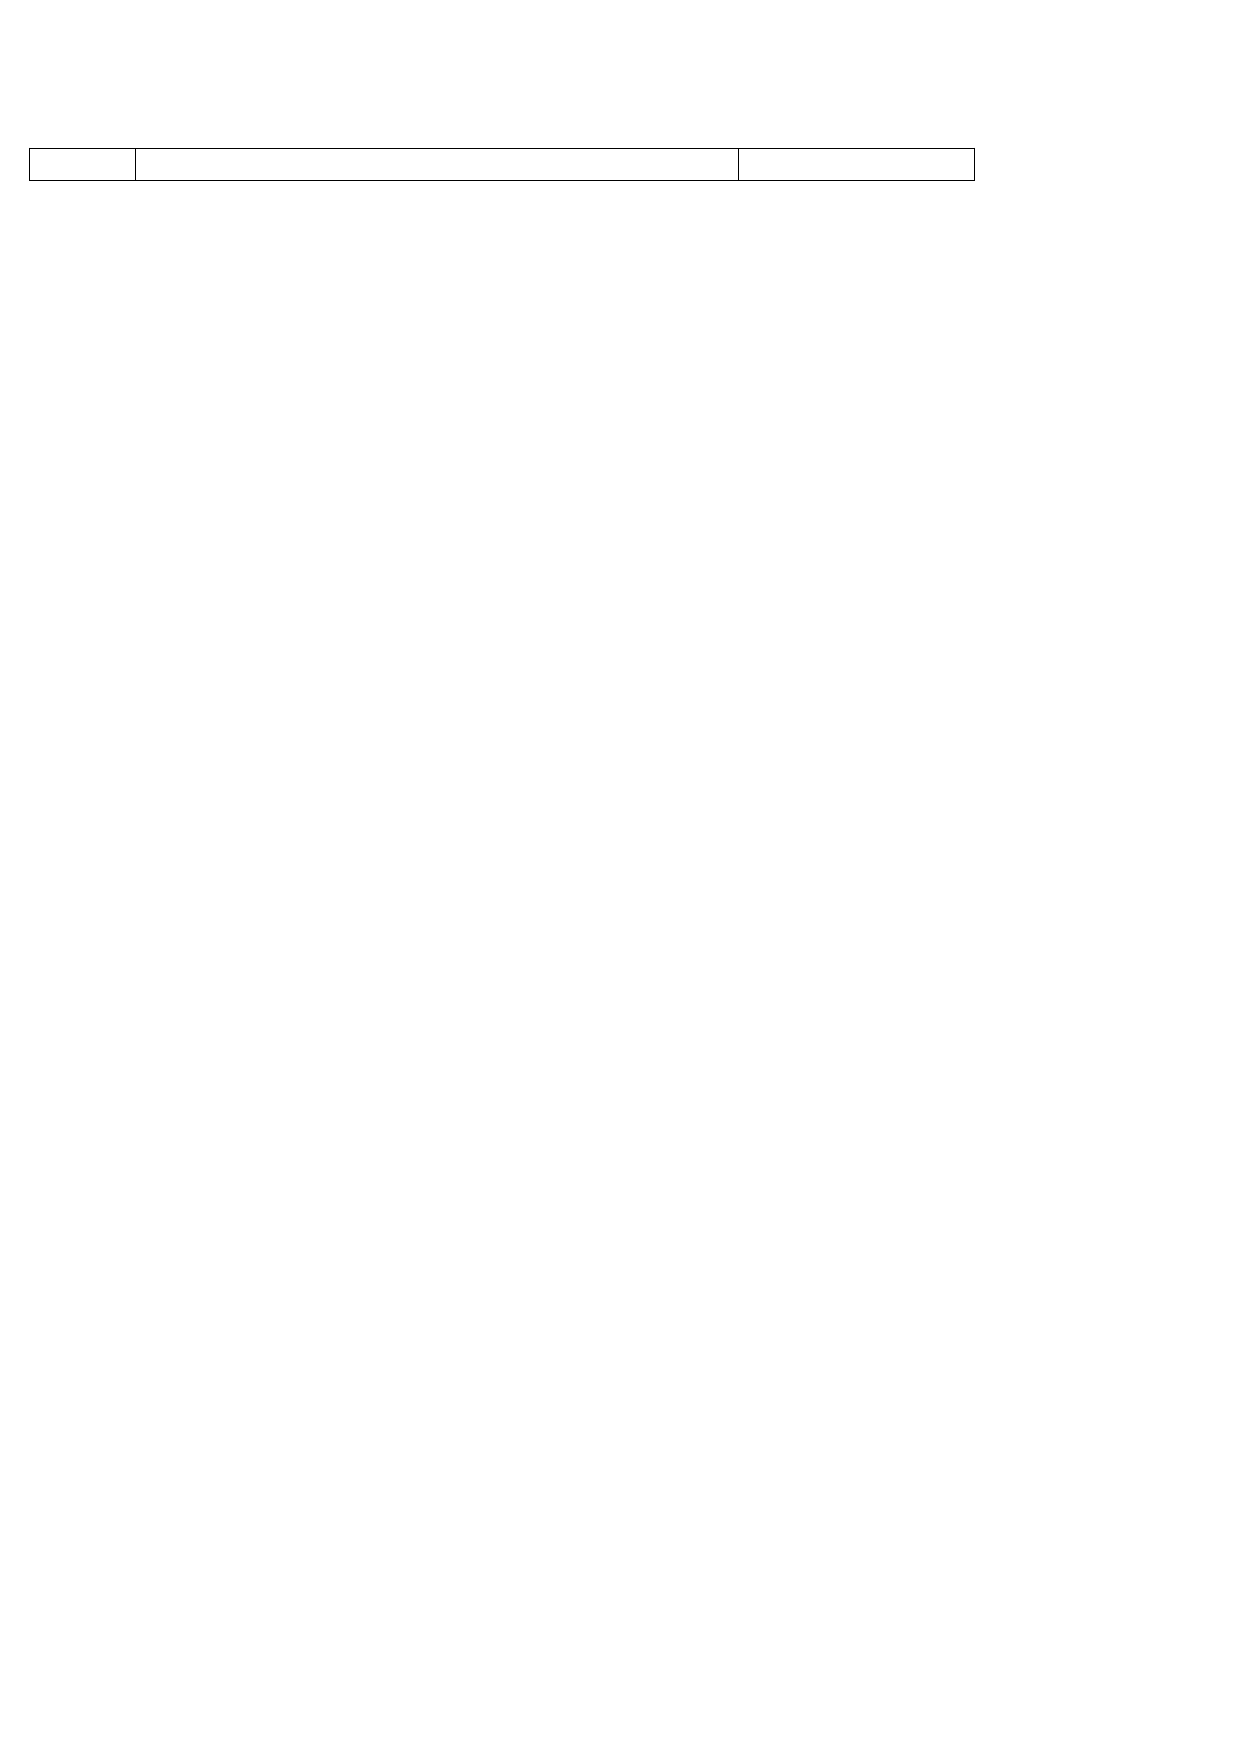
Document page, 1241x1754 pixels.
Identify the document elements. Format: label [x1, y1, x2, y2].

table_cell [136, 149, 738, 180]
table_cell [739, 149, 974, 180]
table_cell [30, 149, 135, 180]
